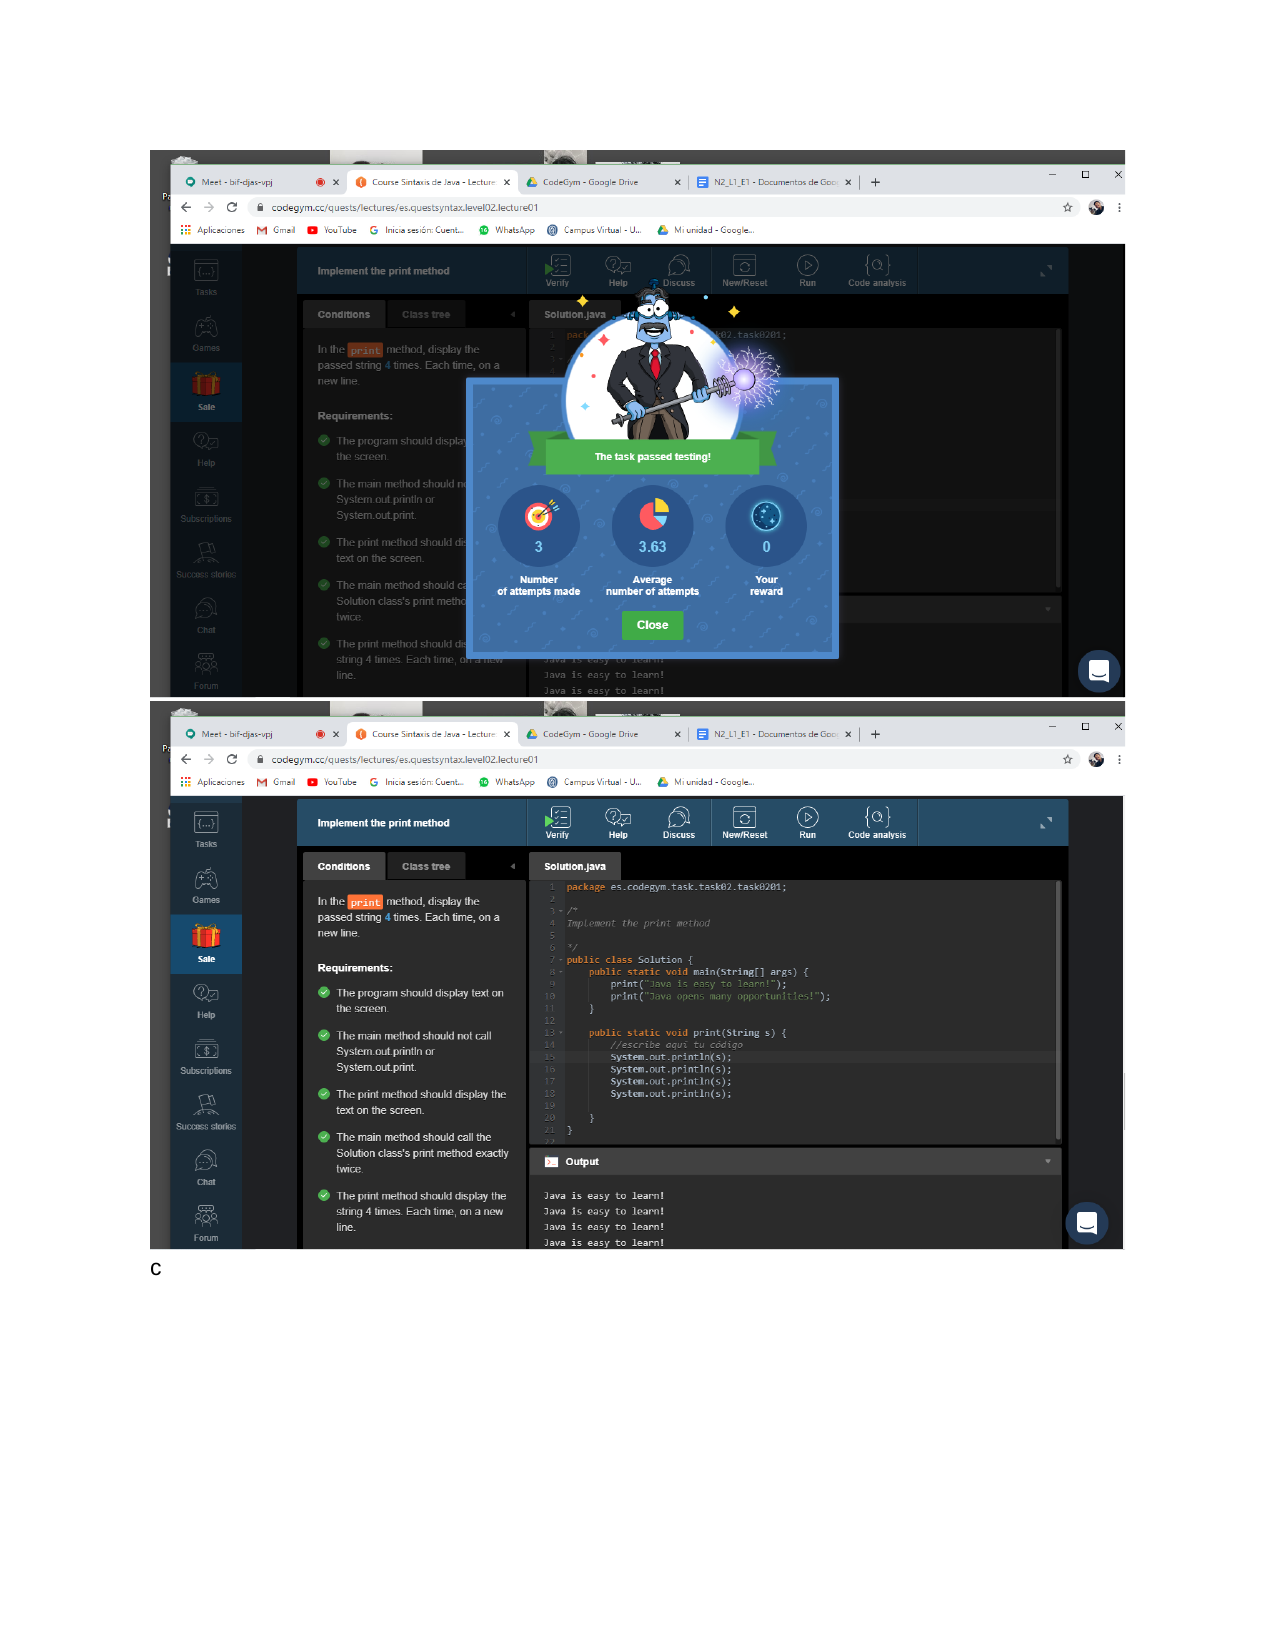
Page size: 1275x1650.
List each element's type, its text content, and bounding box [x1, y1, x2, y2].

picture [150, 701, 1125, 1250]
picture [150, 150, 1125, 698]
text c [150, 1250, 1125, 1280]
